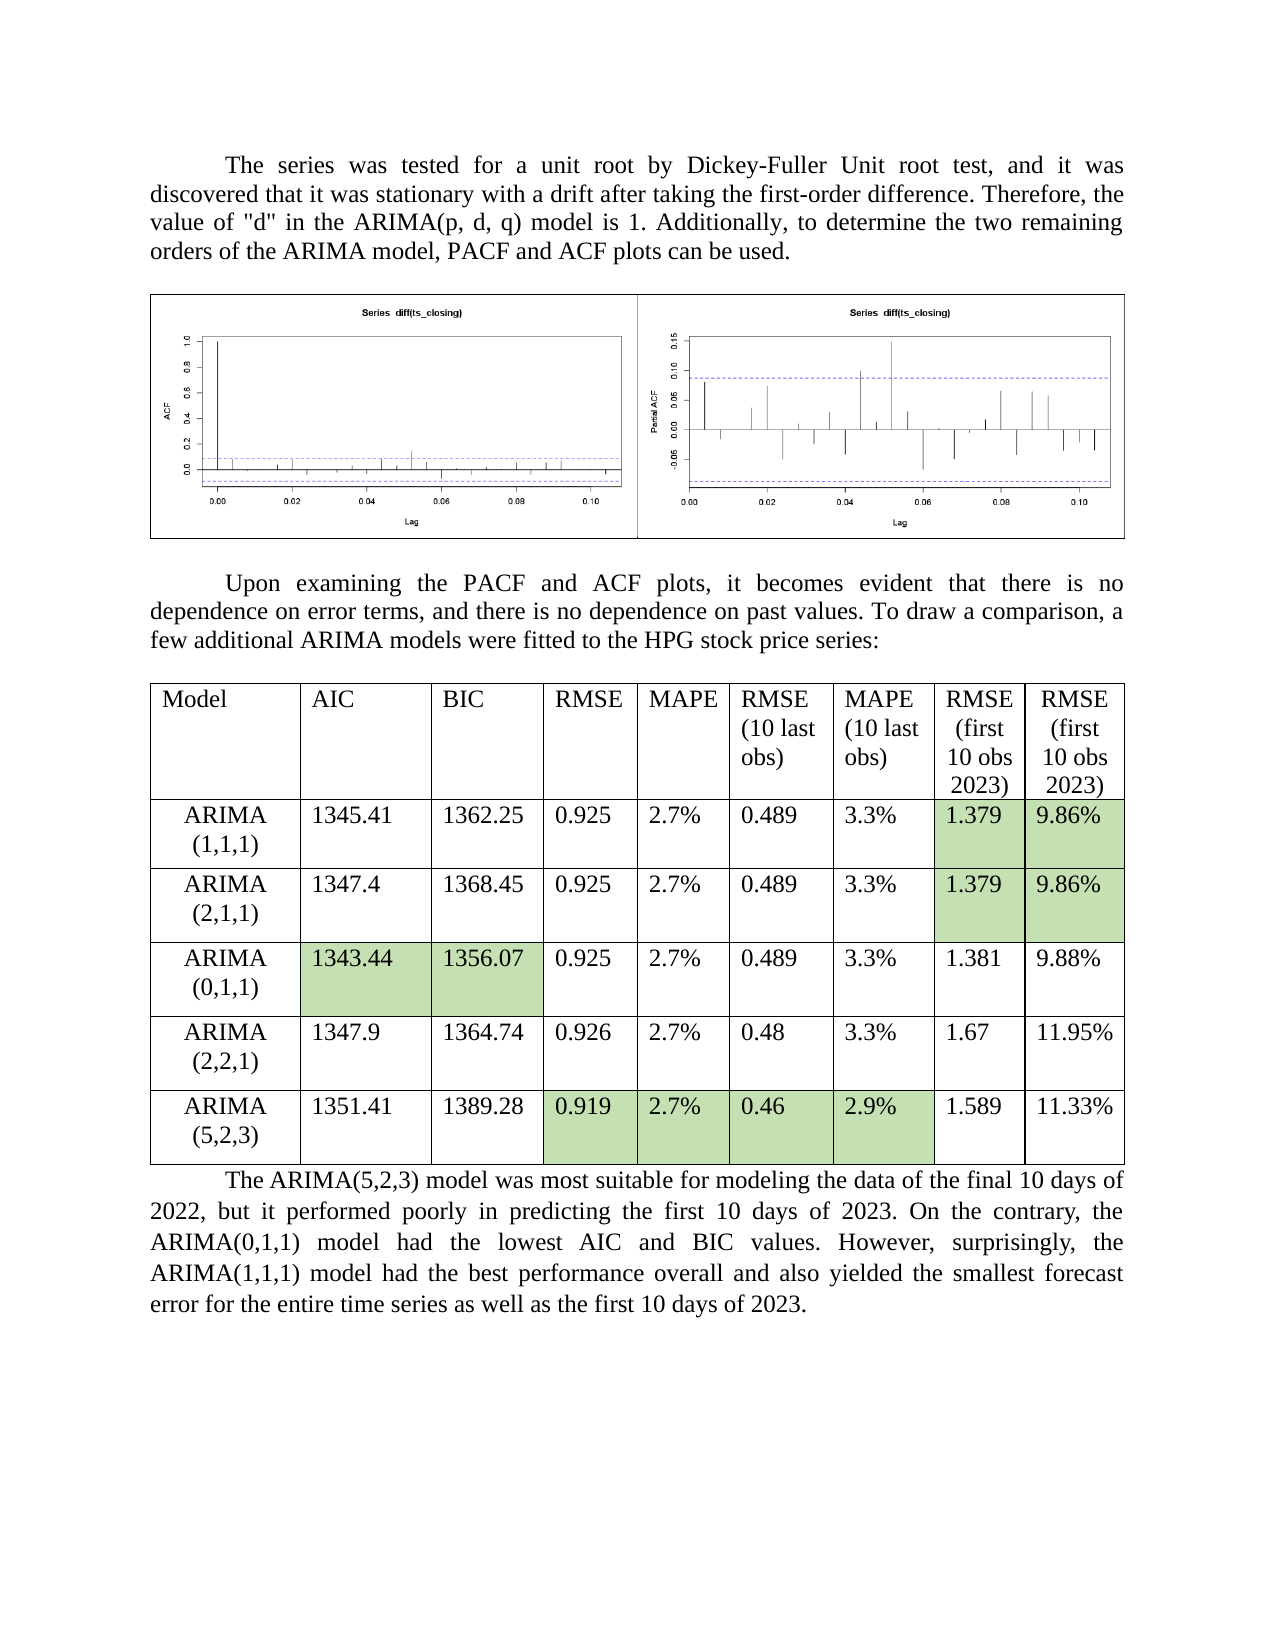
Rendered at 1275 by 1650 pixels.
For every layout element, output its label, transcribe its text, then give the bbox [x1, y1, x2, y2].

table_cell ARIMA (2,2,1) [151, 1017, 300, 1090]
table_cell ARIMA (0,1,1) [151, 943, 300, 1016]
table_cell 1.379 [935, 869, 1024, 942]
table_header RMSE [544, 684, 637, 799]
table_cell 1343.44 [301, 943, 431, 1016]
table_header RMSE (first 10 obs 2023) [935, 684, 1024, 799]
table_cell 0.925 [544, 943, 637, 1016]
table_cell 1.67 [935, 1017, 1024, 1090]
table_cell 1.379 [935, 800, 1024, 868]
table_cell 2.7% [638, 800, 729, 868]
table_cell ARIMA (1,1,1) [151, 800, 300, 868]
table_cell 0.48 [730, 1017, 833, 1090]
table_cell 0.926 [544, 1017, 637, 1090]
table_header Model [151, 684, 300, 799]
table_cell 1345.41 [301, 800, 431, 868]
table_cell 11.95% [1026, 1017, 1124, 1090]
table_cell 1351.41 [301, 1091, 431, 1164]
table_header MAPE [638, 684, 729, 799]
table_cell 2.7% [638, 869, 729, 942]
table_cell 3.3% [834, 1017, 934, 1090]
table_cell 3.3% [834, 869, 934, 942]
table_cell ARIMA (5,2,3) [151, 1091, 300, 1164]
table_cell 9.86% [1026, 869, 1124, 942]
table_cell 2.7% [638, 1091, 729, 1164]
table_cell 1347.4 [301, 869, 431, 942]
table_cell 3.3% [834, 800, 934, 868]
text The series was tested for a unit root by Dickey-Fuller Unit root test, and it was discovered that it was stationary with a drift after taking the first-order difference. Therefore, the value of "d" in the ARIMA(p, d, q) model is 1. Additionally, to determine the two remaining orders of the ARIMA model, PACF and ACF plots can be used. [150, 150, 1125, 265]
table_cell 0.489 [730, 800, 833, 868]
table_cell ARIMA (2,1,1) [151, 869, 300, 942]
table_cell 2.7% [638, 943, 729, 1016]
table_cell 0.925 [544, 869, 637, 942]
table_cell 0.489 [730, 943, 833, 1016]
picture [648, 295, 1125, 538]
picture [161, 295, 638, 537]
table_cell 1.381 [935, 943, 1024, 1016]
table_header RMSE (10 last obs) [730, 684, 833, 799]
table_header RMSE (first 10 obs 2023) [1026, 684, 1124, 799]
table_cell 3.3% [834, 943, 934, 1016]
table_cell 1389.28 [432, 1091, 543, 1164]
table_cell 1368.45 [432, 869, 543, 942]
table_cell 0.925 [544, 800, 637, 868]
text Upon examining the PACF and ACF plots, it becomes evident that there is no dependence on error terms, and there is no dependence on past values. To draw a comparison, a few additional ARIMA models were fitted to the HPG stock price series: [150, 568, 1125, 654]
table_cell 0.919 [544, 1091, 637, 1164]
table_cell 2.7% [638, 1017, 729, 1090]
table_header AIC [301, 684, 431, 799]
table_cell 1364.74 [432, 1017, 543, 1090]
table_cell 11.33% [1026, 1091, 1124, 1164]
table_cell 1356.07 [432, 943, 543, 1016]
table_cell 1.589 [935, 1091, 1024, 1164]
table_header MAPE (10 last obs) [834, 684, 934, 799]
table_cell 9.88% [1026, 943, 1124, 1016]
table_cell 9.86% [1026, 800, 1124, 868]
table_header BIC [432, 684, 543, 799]
table_cell 0.46 [730, 1091, 833, 1164]
table_cell 0.489 [730, 869, 833, 942]
table_header [638, 295, 648, 537]
table_cell 1347.9 [301, 1017, 431, 1090]
table_cell 2.9% [834, 1091, 934, 1164]
table_cell 1362.25 [432, 800, 543, 868]
table_header [151, 295, 161, 537]
